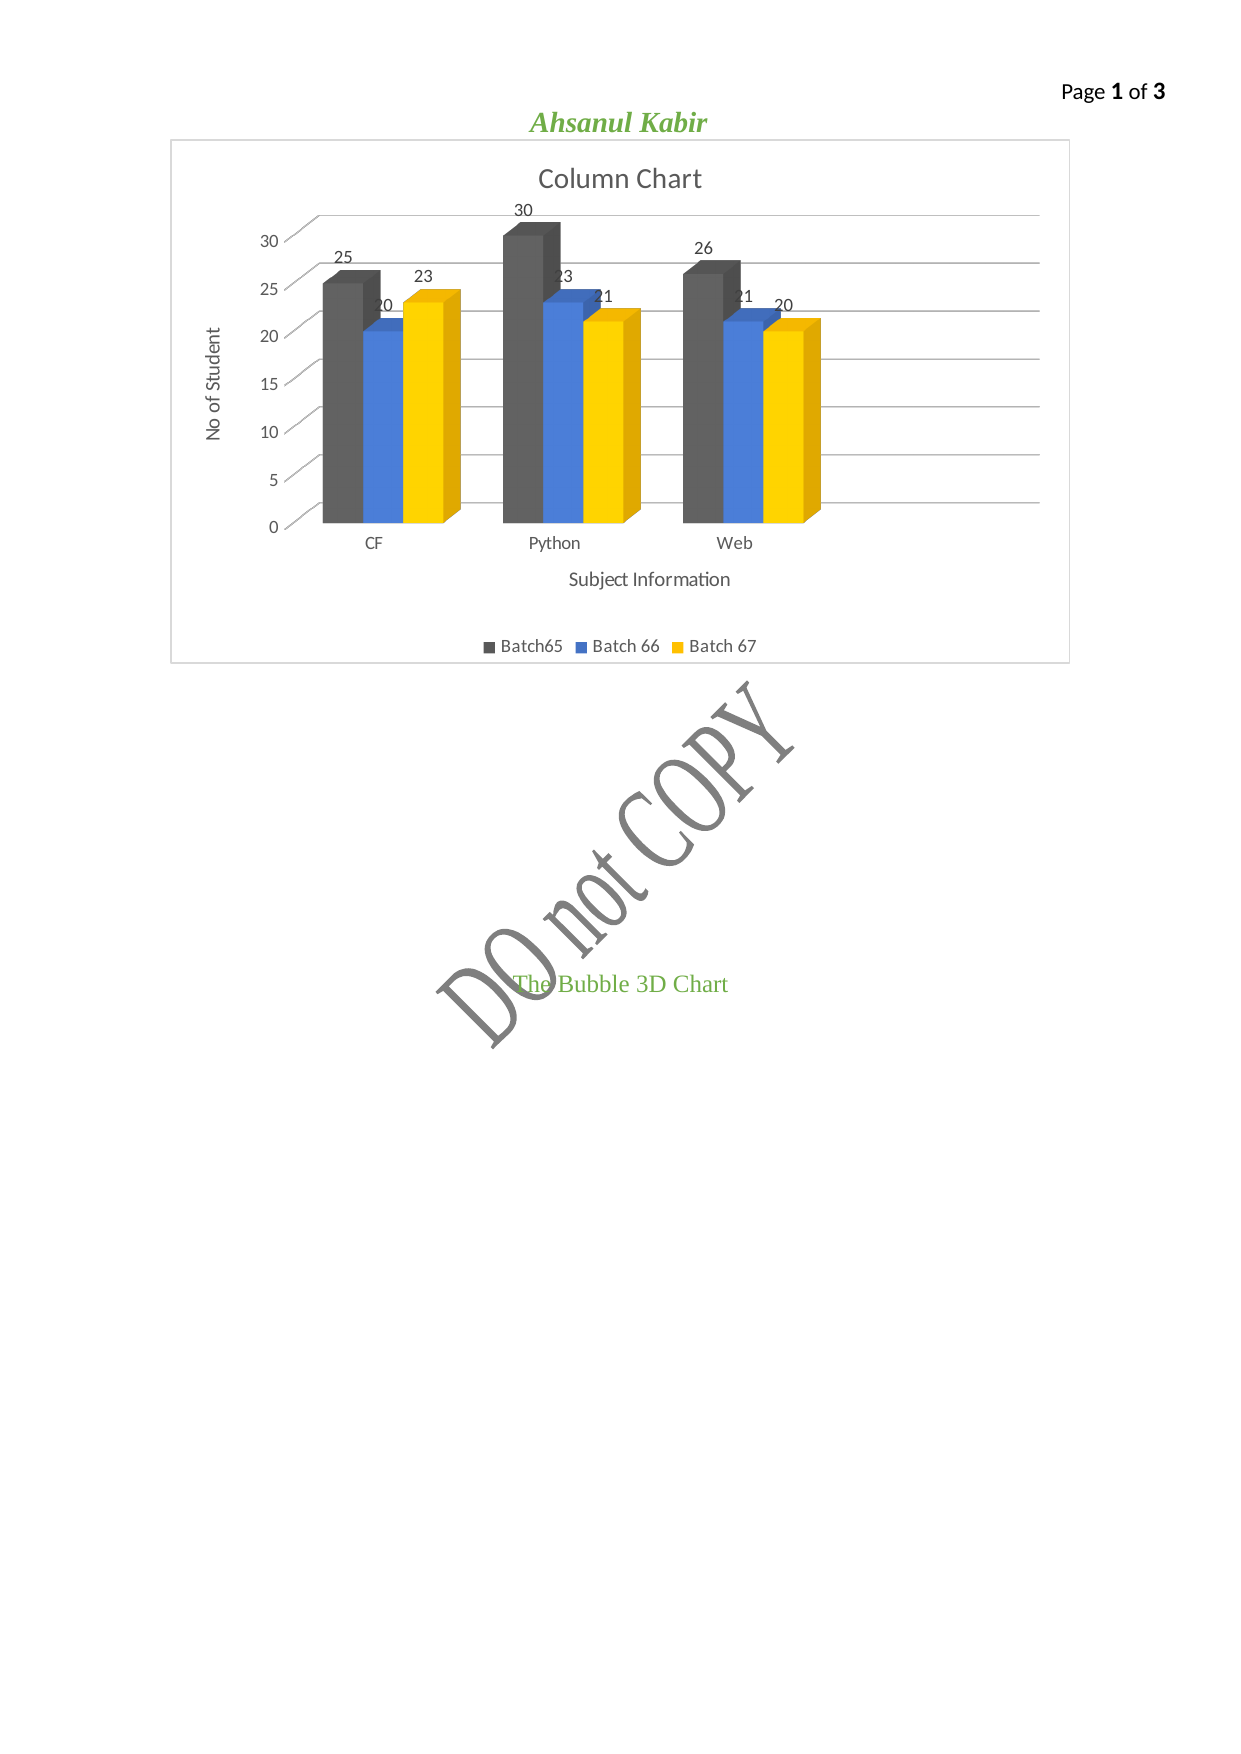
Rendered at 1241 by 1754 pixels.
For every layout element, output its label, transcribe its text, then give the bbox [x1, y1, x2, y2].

text The Bubble 3D Chart [75, 969, 1165, 998]
